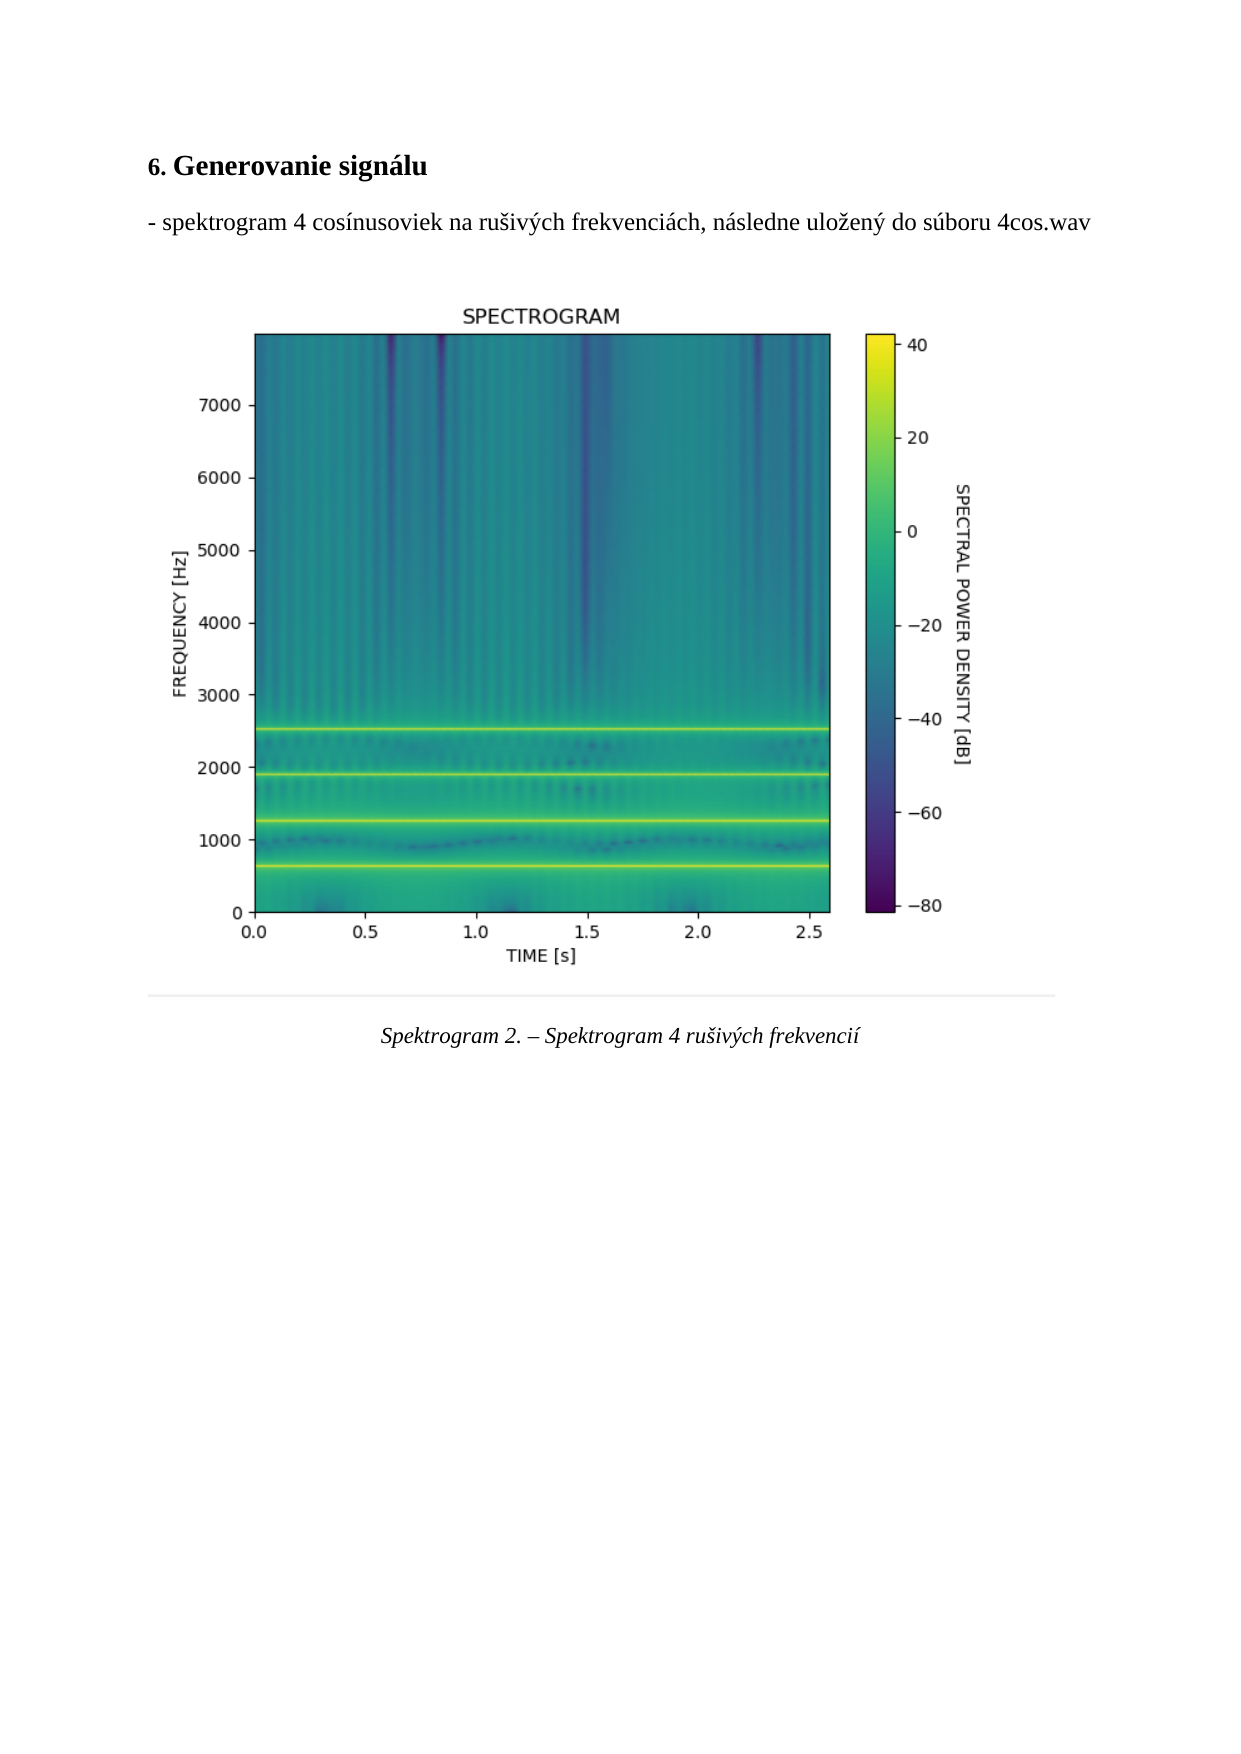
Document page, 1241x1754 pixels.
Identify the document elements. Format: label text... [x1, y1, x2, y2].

text 6. Generovanie signálu [148, 148, 1093, 181]
picture [147, 260, 1056, 997]
text - spektrogram 4 cosínusoviek na rušivých frekvenciách, následne uložený do súboru 4cos.wav [148, 207, 1093, 236]
text Spektrogram 2. – Spektrogram 4 rušivých frekvencií [148, 1022, 1093, 1048]
